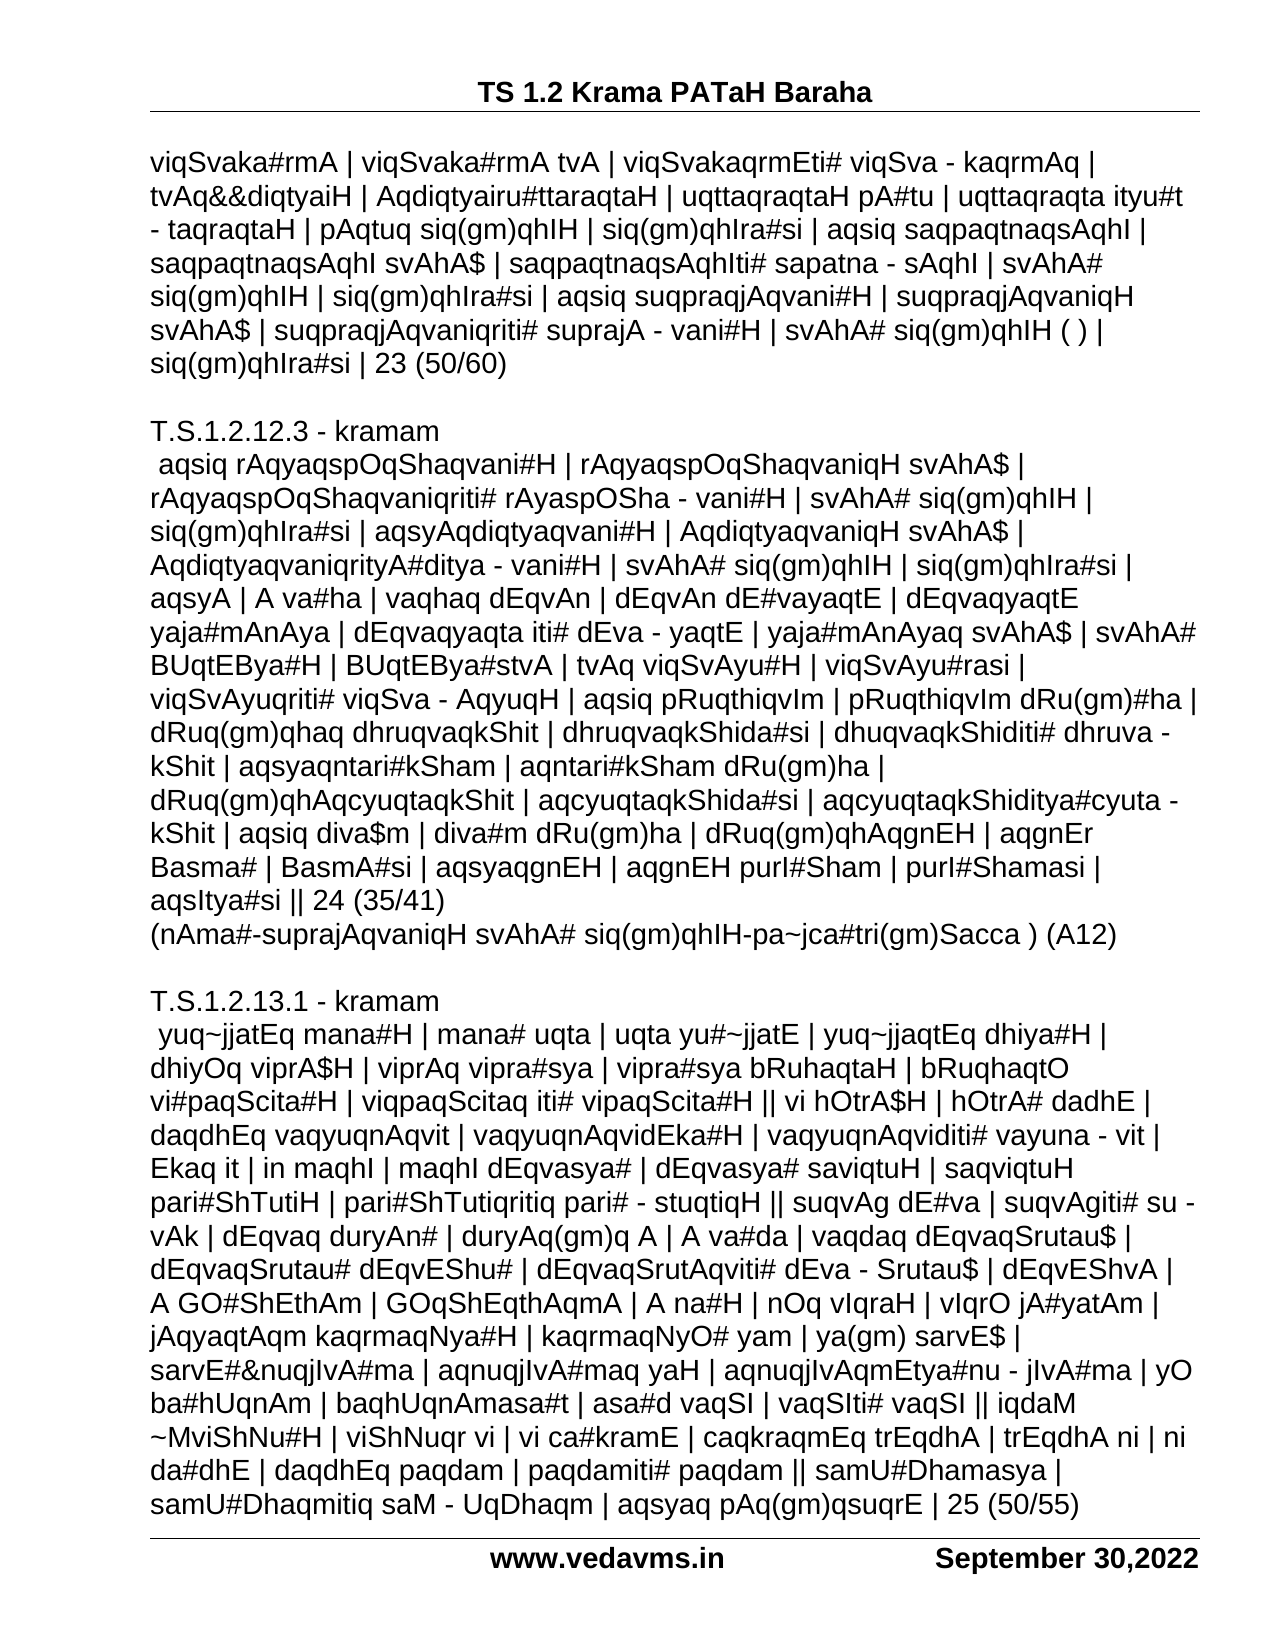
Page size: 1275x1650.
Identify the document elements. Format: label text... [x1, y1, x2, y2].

text aqsiq rAqyaqspOqShaqvani#H | rAqyaqspOqShaqvaniqH svAhA$ | rAqyaqspOqShaqvaniqriti# rAyaspOSha - vani#H | svAhA# siq(gm)qhIH | siq(gm)qhIra#si | aqsyAqdiqtyaqvani#H | AqdiqtyaqvaniqH svAhA$ | AqdiqtyaqvaniqrityA#ditya - vani#H | svAhA# siq(gm)qhIH | siq(gm)qhIra#si | aqsyA | A va#ha | vaqhaq dEqvAn | dEqvAn dE#vayaqtE | dEqvaqyaqtE yaja#mAnAya | dEqvaqyaqta iti# dEva - yaqtE | yaja#mAnAyaq svAhA$ | svAhA# BUqtEBya#H | BUqtEBya#stvA | tvAq viqSvAyu#H | viqSvAyu#rasi | viqSvAyuqriti# viqSva - AqyuqH | aqsiq pRuqthiqvIm | pRuqthiqvIm dRu(gm)#ha | dRuq(gm)qhaq dhruqvaqkShit | dhruqvaqkShida#si | dhuqvaqkShiditi# dhruva - kShit | aqsyaqntari#kSham | aqntari#kSham dRu(gm)ha | dRuq(gm)qhAqcyuqtaqkShit | aqcyuqtaqkShida#si | aqcyuqtaqkShiditya#cyuta - kShit | aqsiq diva$m | diva#m dRu(gm)ha | dRuq(gm)qhAqgnEH | aqgnEr Basma# | BasmA#si | aqsyaqgnEH | aqgnEH purI#Sham | purI#Shamasi | aqsItya#si || 24 (35/41) [150, 447, 1200, 917]
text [150, 145, 1200, 380]
text T.S.1.2.12.3 - kramam [150, 413, 1200, 447]
text (nAma#-suprajAqvaniqH svAhA# siq(gm)qhIH-pa~jca#tri(gm)Sacca ) (A12) [150, 917, 1200, 950]
text yuq~jjatEq mana#H | mana# uqta | uqta yu#~jjatE | yuq~jjaqtEq dhiya#H | dhiyOq viprA$H | viprAq vipra#sya | vipra#sya bRuhaqtaH | bRuqhaqtO vi#paqScita#H | viqpaqScitaq iti# vipaqScita#H || vi hOtrA$H | hOtrA# dadhE | daqdhEq vaqyuqnAqvit | vaqyuqnAqvidEka#H | vaqyuqnAqviditi# vayuna - vit | Ekaq it | in maqhI | maqhI dEqvasya# | dEqvasya# saviqtuH | saqviqtuH pari#ShTutiH | pari#ShTutiqritiq pari# - stuqtiqH || suqvAg dE#va | suqvAgiti# su - vAk | dEqvaq duryAn# | duryAq(gm)q A | A va#da | vaqdaq dEqvaqSrutau$ | dEqvaqSrutau# dEqvEShu# | dEqvaqSrutAqviti# dEva - Srutau$ | dEqvEShvA | A GO#ShEthAm | GOqShEqthAqmA | A na#H | nOq vIqraH | vIqrO jA#yatAm | jAqyaqtAqm kaqrmaqNya#H | kaqrmaqNyO# yam | ya(gm) sarvE$ | sarvE#&nuqjIvA#ma | aqnuqjIvA#maq yaH | aqnuqjIvAqmEtya#nu - jIvA#ma | yO ba#hUqnAm | baqhUqnAmasa#t | asa#d vaqSI | vaqSIti# vaqSI || iqdaM ~MviShNu#H | viShNuqr vi | vi ca#kramE | caqkraqmEq trEqdhA | trEqdhA ni | ni da#dhE | daqdhEq paqdam | paqdamiti# paqdam || samU#Dhamasya | samU#Dhaqmitiq saM - UqDhaqm | aqsyaq pAq(gm)qsuqrE | 25 (50/55) [150, 1017, 1200, 1520]
text T.S.1.2.13.1 - kramam [150, 984, 1200, 1017]
